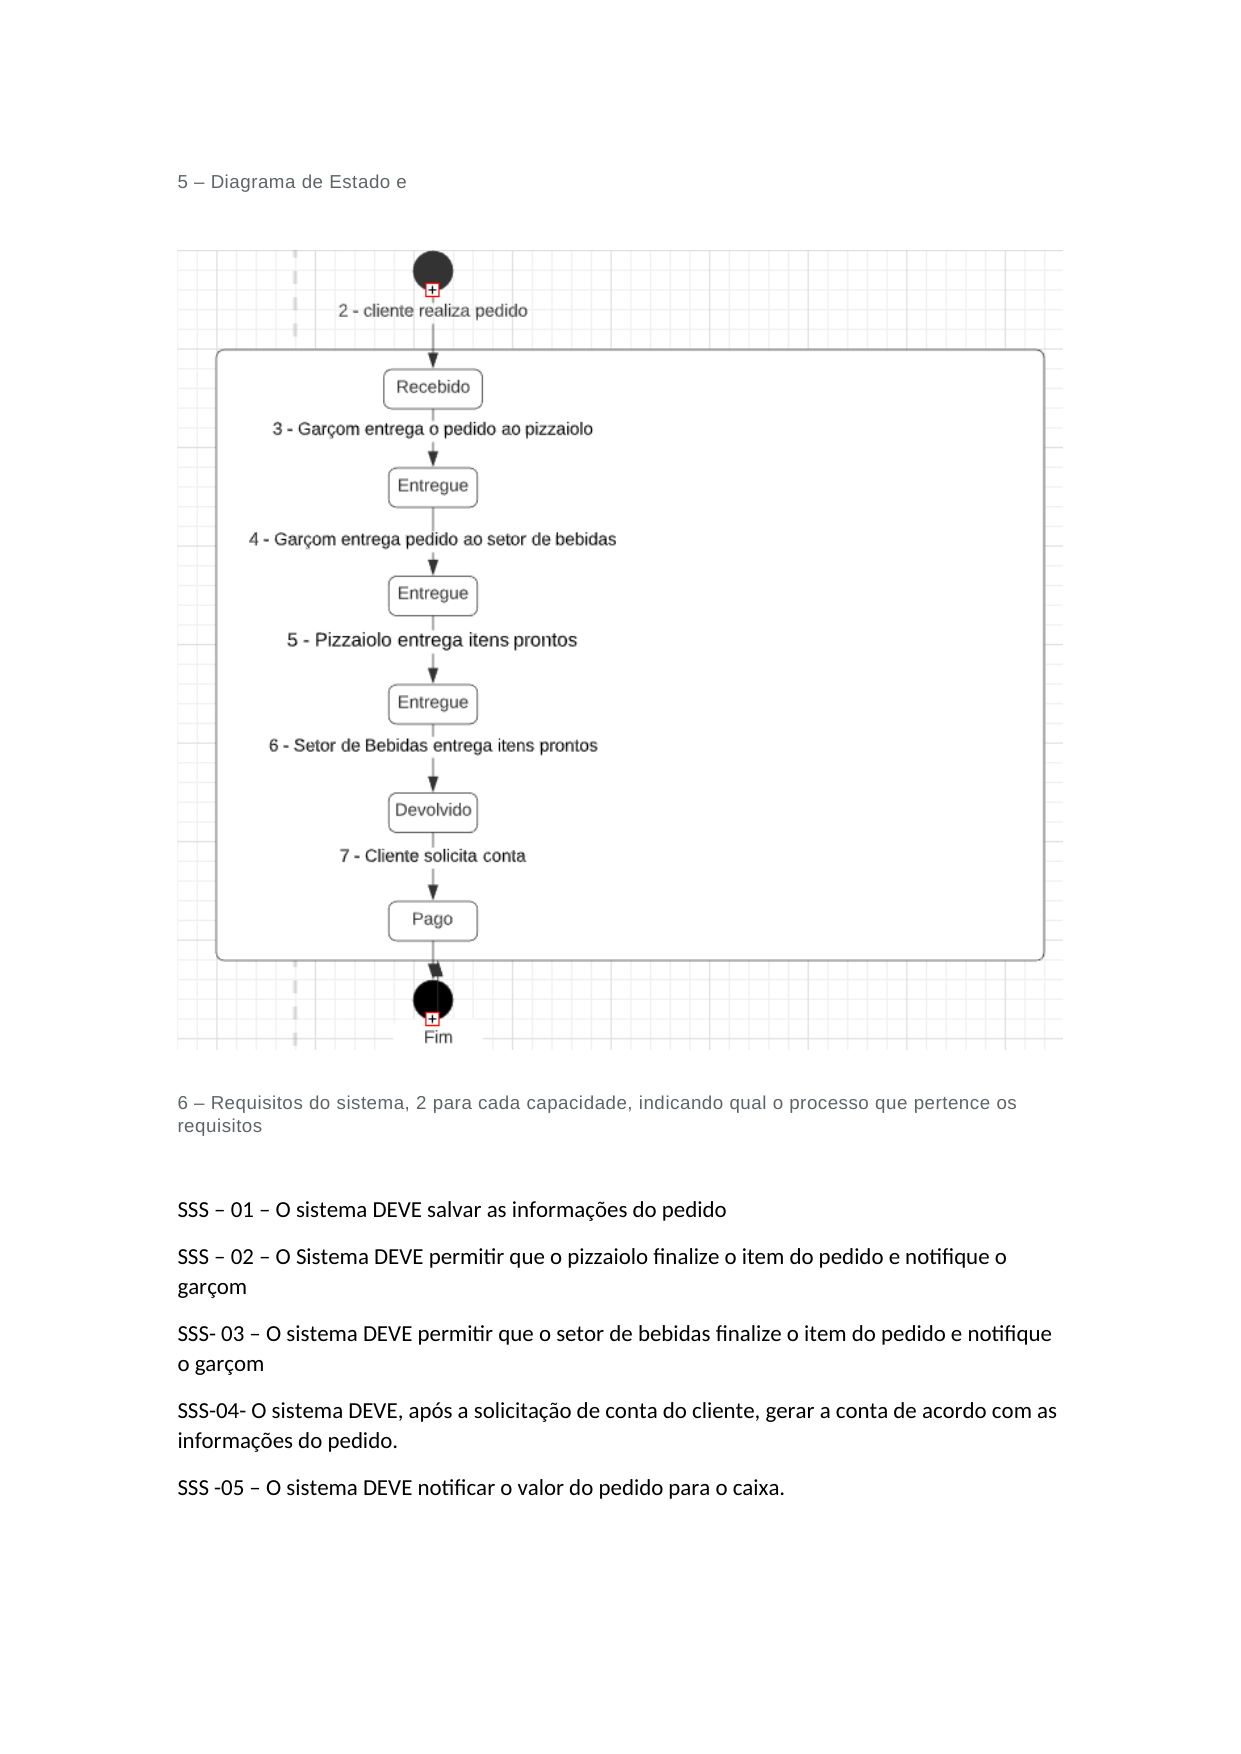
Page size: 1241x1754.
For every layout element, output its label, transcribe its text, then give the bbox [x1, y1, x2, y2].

text SSS – 01 – O sistema DEVE salvar as informações do pedido [177, 1195, 1063, 1223]
text SSS – 02 – O Sistema DEVE permitir que o pizzaiolo finalize o item do pedido e notifique o garçom [177, 1242, 1063, 1300]
text 6 – Requisitos do sistema, 2 para cada capacidade, indicando qual o processo que pertence os requisitos [177, 1069, 1063, 1137]
picture [177, 250, 1063, 1050]
text SSS-04- O sistema DEVE, após a solicitação de conta do cliente, gerar a conta de acordo com as informações do pedido. [177, 1396, 1063, 1454]
text SSS -05 – O sistema DEVE notificar o valor do pedido para o caixa. [177, 1473, 1063, 1501]
text SSS- 03 – O sistema DEVE permitir que o setor de bebidas finalize o item do pedido e notifique o garçom [177, 1319, 1063, 1377]
text 5 – Diagrama de Estado e [177, 148, 1063, 192]
